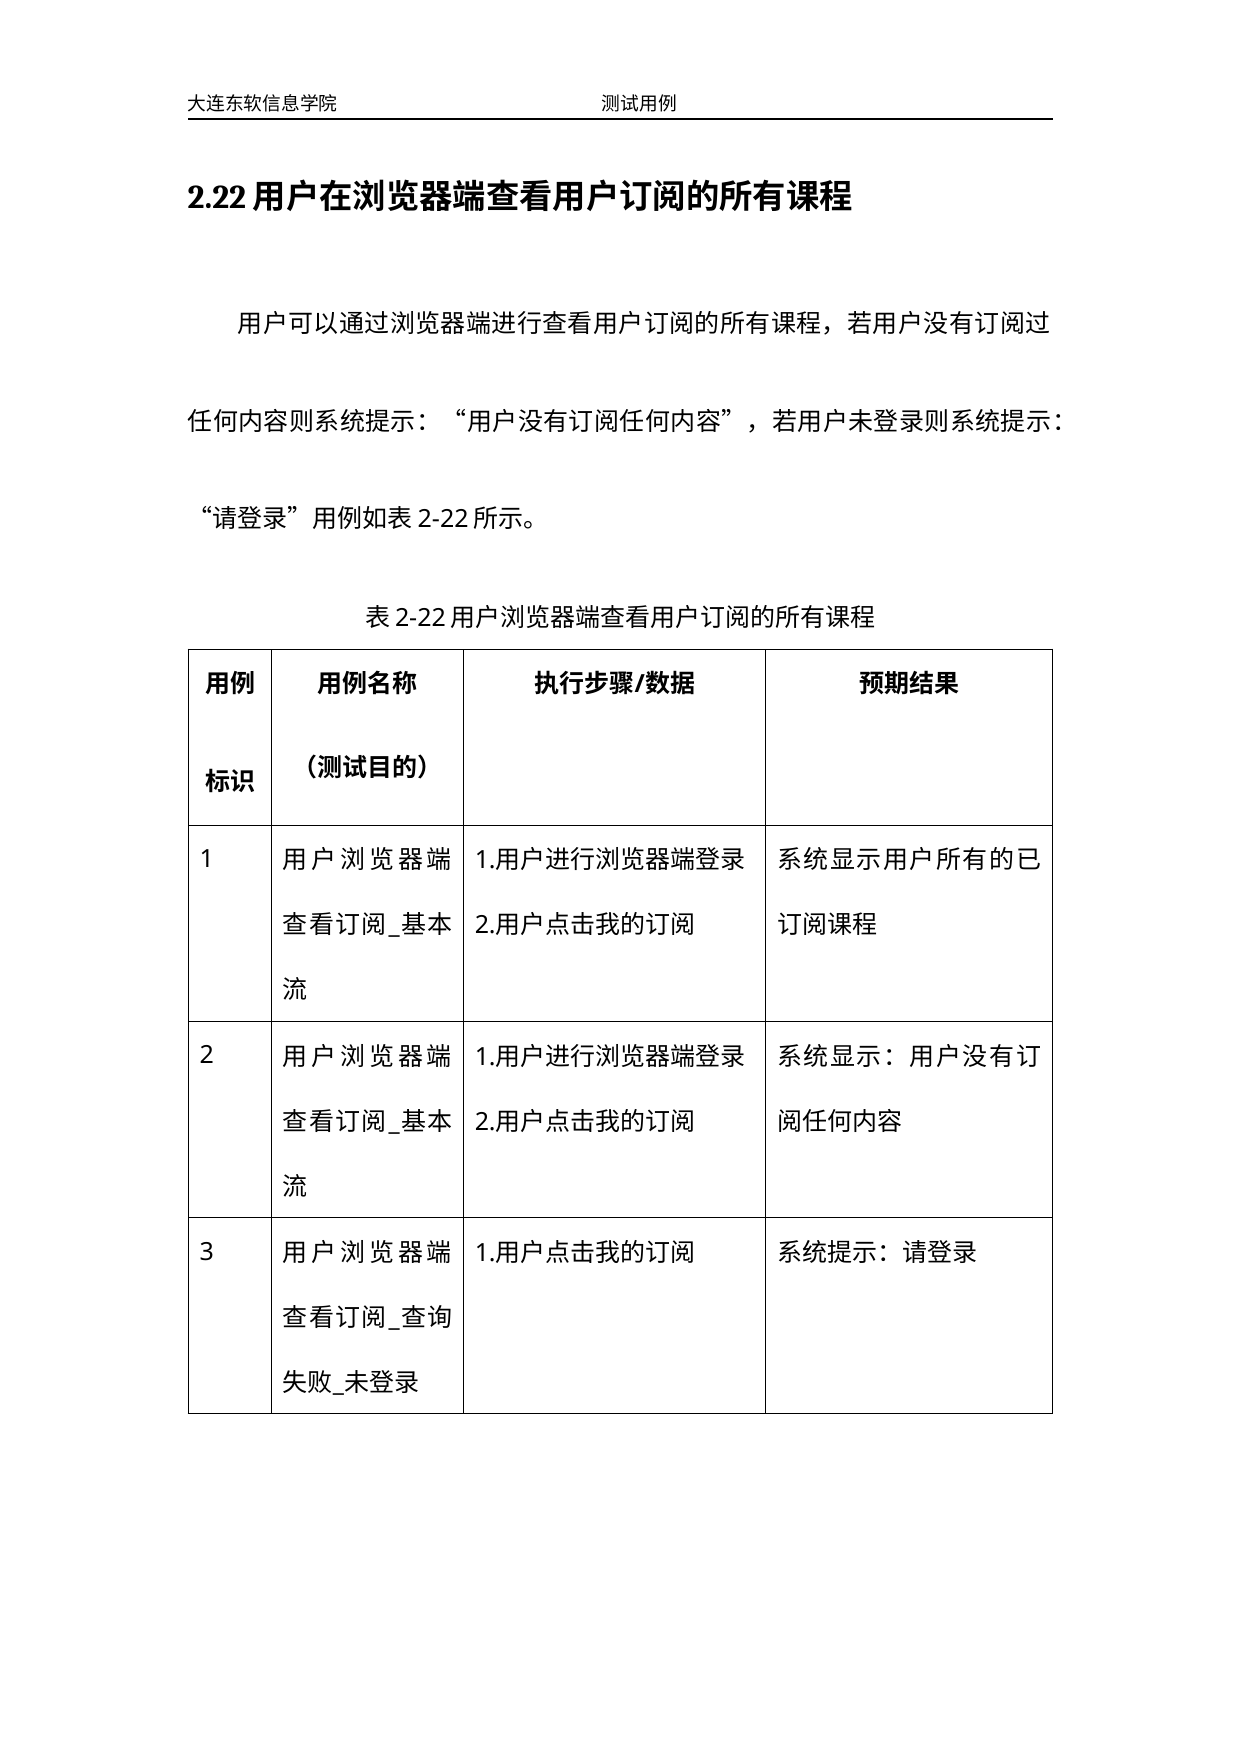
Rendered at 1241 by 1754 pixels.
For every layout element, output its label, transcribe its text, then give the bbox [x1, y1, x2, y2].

table_header 执行步骤/数据 [464, 650, 765, 824]
text 用户可以通过浏览器端进行查看用户订阅的所有课程，若用户没有订阅过任何内容则系统提示：“用户没有订阅任何内容”，若用户未登录则系统提示：“请登录”用例如表2-22所示。 [187, 289, 1053, 549]
table_cell 1 [189, 826, 271, 1021]
table_cell 系统显示用户所有的已订阅课程 [766, 826, 1052, 1021]
table_cell 3 [189, 1218, 271, 1413]
table_cell 用户进行浏览器端登录 用户点击我的订阅 [464, 826, 765, 1021]
table_cell 用户进行浏览器端登录 用户点击我的订阅 [464, 1022, 765, 1217]
table_cell 用户浏览器端查看订阅_查询失败_未登录 [272, 1218, 463, 1413]
table_cell 2 [189, 1022, 271, 1217]
table_cell 系统显示：用户没有订阅任何内容 [766, 1022, 1052, 1217]
table_cell 用户浏览器端查看订阅_基本流 [272, 826, 463, 1021]
text 表2-22用户浏览器端查看用户订阅的所有课程 [187, 583, 1053, 648]
table_cell 系统提示：请登录 [766, 1218, 1052, 1413]
table_header 用例名称 （测试目的） [272, 650, 463, 824]
table_header 用例标识 [189, 650, 271, 824]
table_cell 1.用户点击我的订阅 [464, 1218, 765, 1413]
table_header 预期结果 [766, 650, 1052, 824]
table_cell 用户浏览器端查看订阅_基本流 [272, 1022, 463, 1217]
subtitle 2.22用户在浏览器端查看用户订阅的所有课程 [187, 162, 1053, 227]
